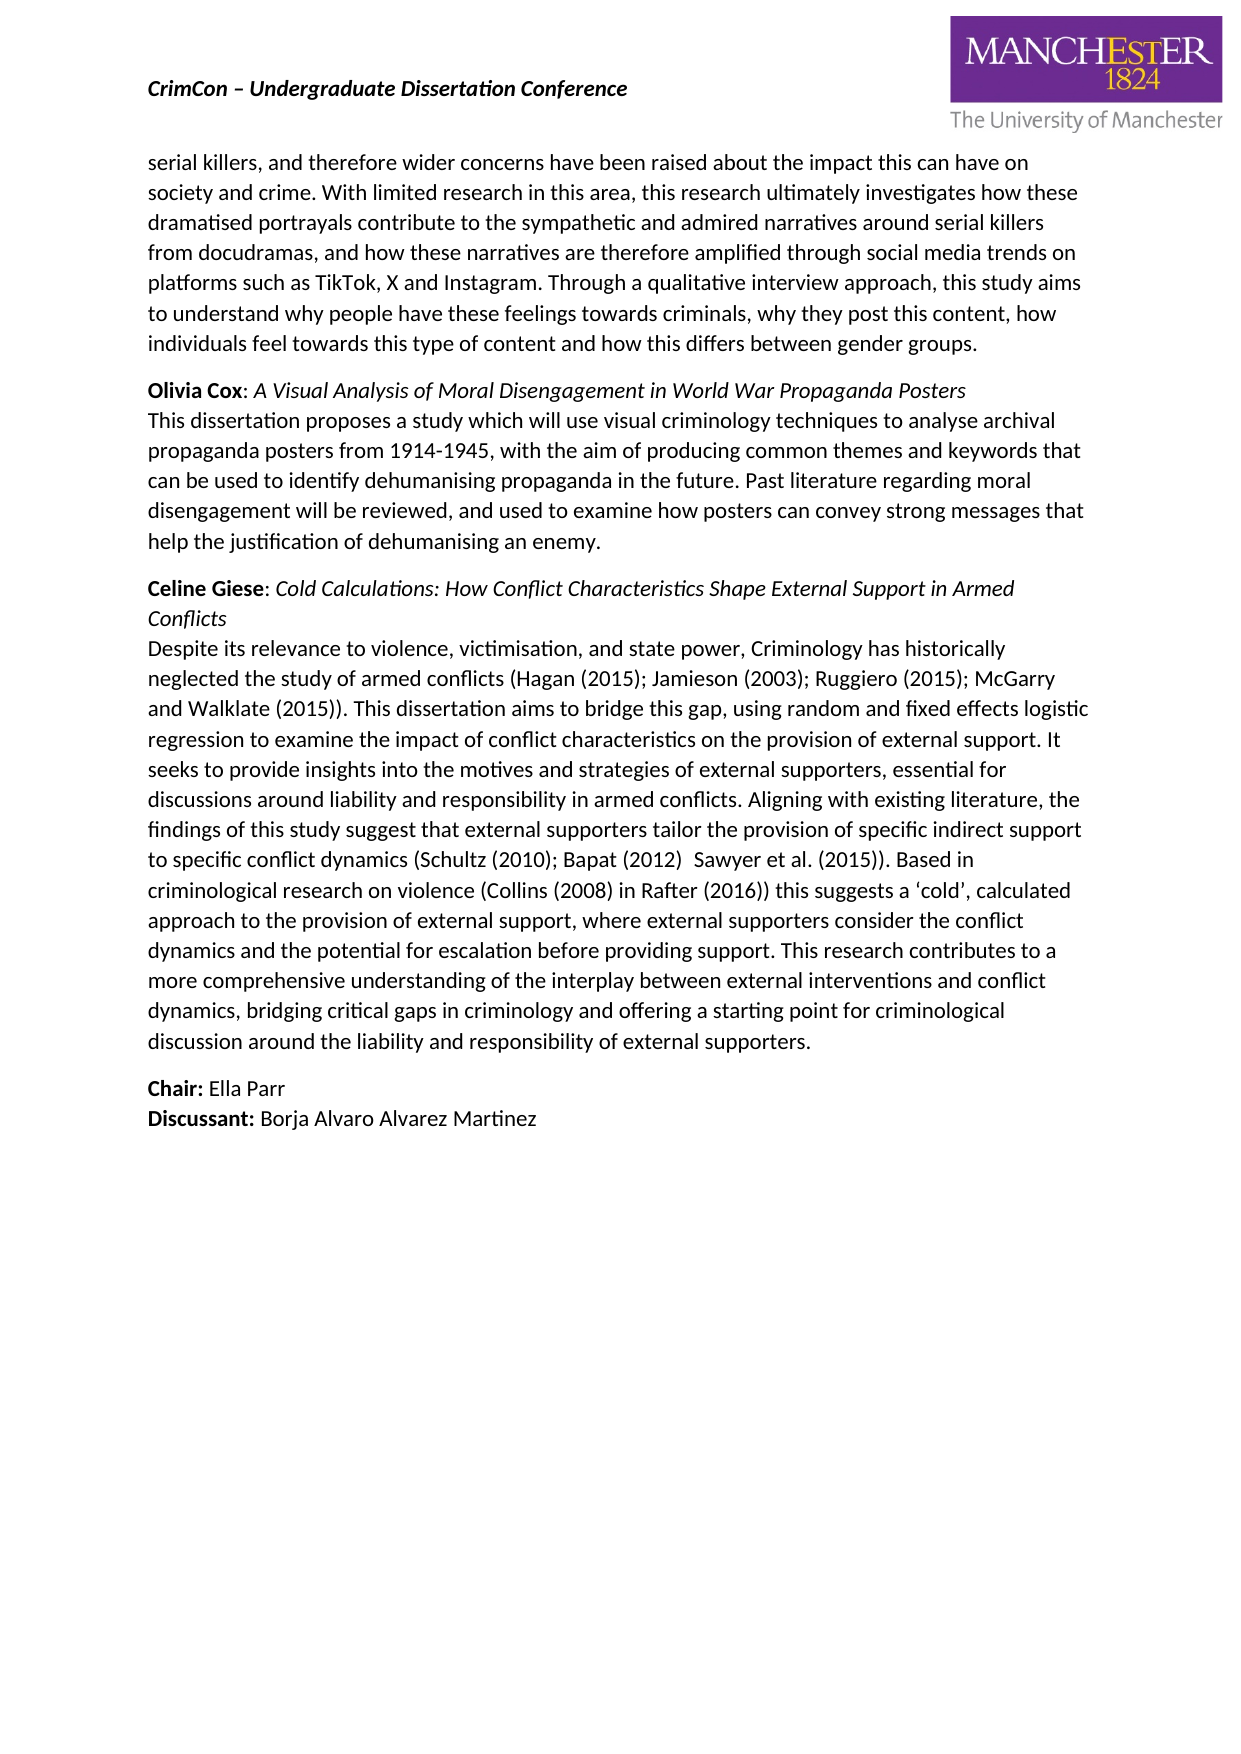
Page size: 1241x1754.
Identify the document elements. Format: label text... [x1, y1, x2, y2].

text This dissertation proposes a study which will use visual criminology techniques to analyse archival propaganda posters from 1914-1945, with the aim of producing common themes and keywords that can be used to identify dehumanising propaganda in the future. Past literature regarding moral disengagement will be reviewed, and used to examine how posters can convey strong messages that help the justification of dehumanising an enemy. [148, 406, 1093, 555]
picture [950, 16, 1223, 133]
text Chair: Ella Parr [148, 1074, 1093, 1102]
text Olivia Cox: A Visual Analysis of Moral Disengagement in World War Propaganda Posters [148, 376, 1093, 404]
text Discussant: Borja Alvaro Alvarez Martinez [148, 1104, 1093, 1132]
text Celine Giese: Cold Calculations: How Conflict Characteristics Shape External Support in Armed Conflicts [148, 574, 1093, 632]
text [148, 148, 1093, 357]
text Despite its relevance to violence, victimisation, and state power, Criminology has historically neglected the study of armed conflicts (Hagan (2015); Jamieson (2003); Ruggiero (2015); McGarry and Walklate (2015)). This dissertation aims to bridge this gap, using random and fixed effects logistic regression to examine the impact of conflict characteristics on the provision of external support. It seeks to provide insights into the motives and strategies of external supporters, essential for discussions around liability and responsibility in armed conflicts. Aligning with existing literature, the findings of this study suggest that external supporters tailor the provision of specific indirect support to specific conflict dynamics (Schultz (2010); Bapat (2012) Sawyer et al. (2015)). Based in criminological research on violence (Collins (2008) in Rafter (2016)) this suggests a ‘cold’, calculated approach to the provision of external support, where external supporters consider the conflict dynamics and the potential for escalation before providing support. This research contributes to a more comprehensive understanding of the interplay between external interventions and conflict dynamics, bridging critical gaps in criminology and offering a starting point for criminological discussion around the liability and responsibility of external supporters. [148, 634, 1093, 1055]
